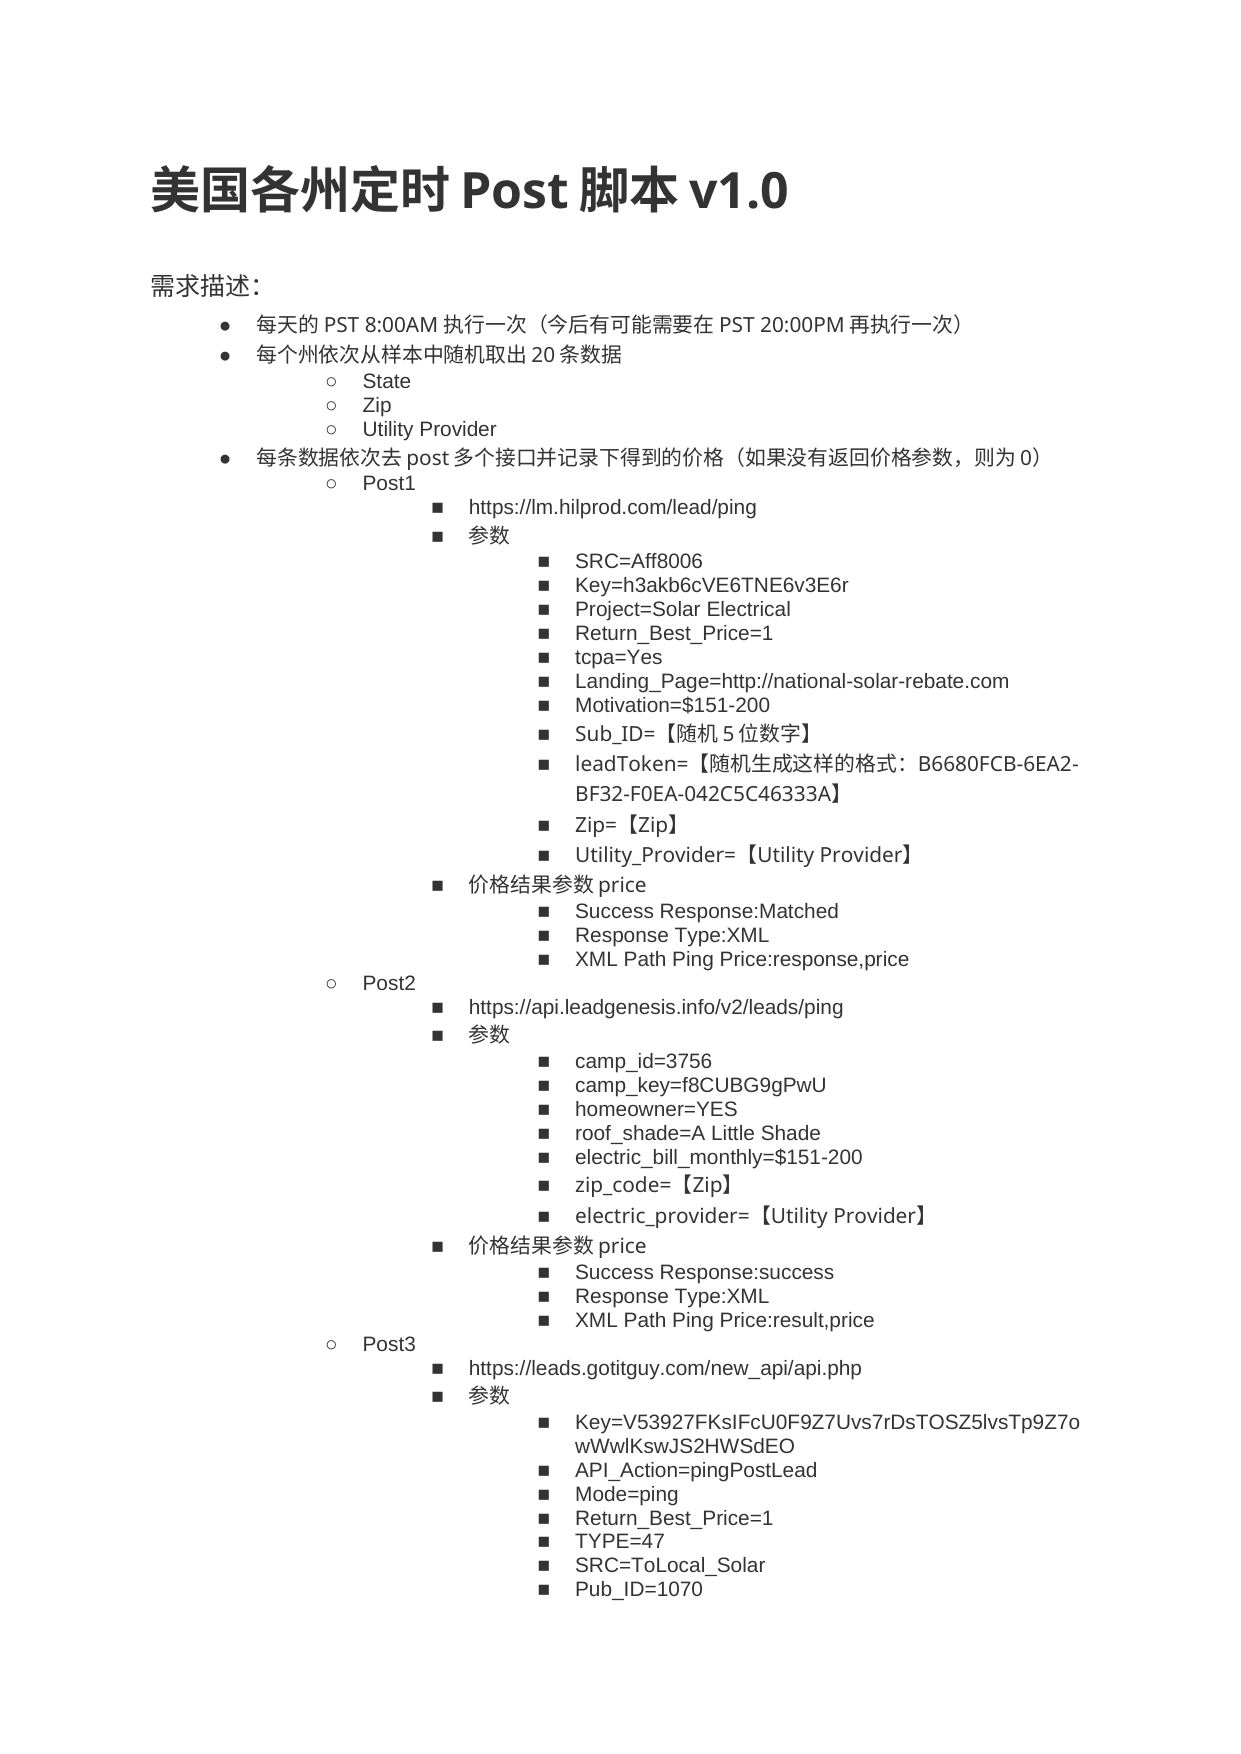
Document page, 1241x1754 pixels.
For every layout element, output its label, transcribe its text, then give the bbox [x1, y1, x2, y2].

list State [325, 369, 1090, 393]
list camp_id=3756 [537, 1049, 1090, 1073]
list API_Action=pingPostLead [537, 1457, 1090, 1481]
list XML Path Ping Price:result,price [537, 1307, 1090, 1331]
list camp_key=f8CUBG9gPwU [537, 1073, 1090, 1097]
list tcpa=Yes [537, 645, 1090, 669]
text 美国各州定时Post脚本v1.0 [150, 150, 1090, 223]
list Response Type:XML [537, 1283, 1090, 1307]
list electric_provider=【Utility Provider】 [537, 1199, 1090, 1229]
list Project=Solar Electrical [537, 597, 1090, 621]
list Return_Best_Price=1 [537, 1505, 1090, 1529]
list SRC=Aff8006 [537, 549, 1090, 573]
list Response Type:XML [537, 923, 1090, 947]
list Post3 [325, 1331, 1090, 1355]
list 参数 [431, 519, 1090, 549]
list Sub_ID=【随机5位数字】 [537, 717, 1090, 747]
list 每个州依次从样本中随机取出20条数据 [219, 338, 1090, 369]
list https://leads.gotitguy.com/new_api/api.php [431, 1355, 1090, 1379]
list https://api.leadgenesis.info/v2/leads/ping [431, 994, 1090, 1018]
list Zip=【Zip】 [537, 808, 1090, 838]
list https://lm.hilprod.com/lead/ping [431, 495, 1090, 519]
list Success Response:success [537, 1259, 1090, 1283]
list Zip [325, 393, 1090, 417]
list 价格结果参数price [431, 868, 1090, 899]
list zip_code=【Zip】 [537, 1168, 1090, 1199]
list Post1 [325, 471, 1090, 495]
list Return_Best_Price=1 [537, 621, 1090, 645]
list Motivation=$151-200 [537, 693, 1090, 717]
list 每条数据依次去post多个接口并记录下得到的价格（如果没有返回价格参数，则为0） [219, 441, 1090, 471]
list roof_shade=A Little Shade [537, 1121, 1090, 1144]
list SRC=ToLocal_Solar [537, 1553, 1090, 1577]
list Mode=ping [537, 1481, 1090, 1505]
list XML Path Ping Price:response,price [537, 947, 1090, 971]
list Key=h3akb6cVE6TNE6v3E6r [537, 573, 1090, 597]
list TYPE=47 [537, 1529, 1090, 1553]
list Key=V53927FKsIFcU0F9Z7Uvs7rDsTOSZ5lvsTp9Z7owWwlKswJS2HWSdEO [537, 1409, 1090, 1457]
list 每天的 PST 8:00AM 执行一次（今后有可能需要在 PST 20:00PM再执行一次） [219, 308, 1090, 338]
list leadToken=【随机生成这样的格式：B6680FCB-6EA2-BF32-F0EA-042C5C46333A】 [537, 747, 1090, 808]
list 价格结果参数price [431, 1229, 1090, 1259]
list electric_bill_monthly=$151-200 [537, 1144, 1090, 1168]
list Utility Provider [325, 417, 1090, 441]
list Success Response:Matched [537, 899, 1090, 923]
list Landing_Page=http://national-solar-rebate.com [537, 669, 1090, 693]
list Pub_ID=1070 [537, 1577, 1090, 1601]
list homeowner=YES [537, 1097, 1090, 1121]
list 参数 [431, 1379, 1090, 1409]
list Utility_Provider=【Utility Provider】 [537, 838, 1090, 868]
text 需求描述： [150, 267, 1090, 303]
list 参数 [431, 1018, 1090, 1049]
list Post2 [325, 971, 1090, 994]
